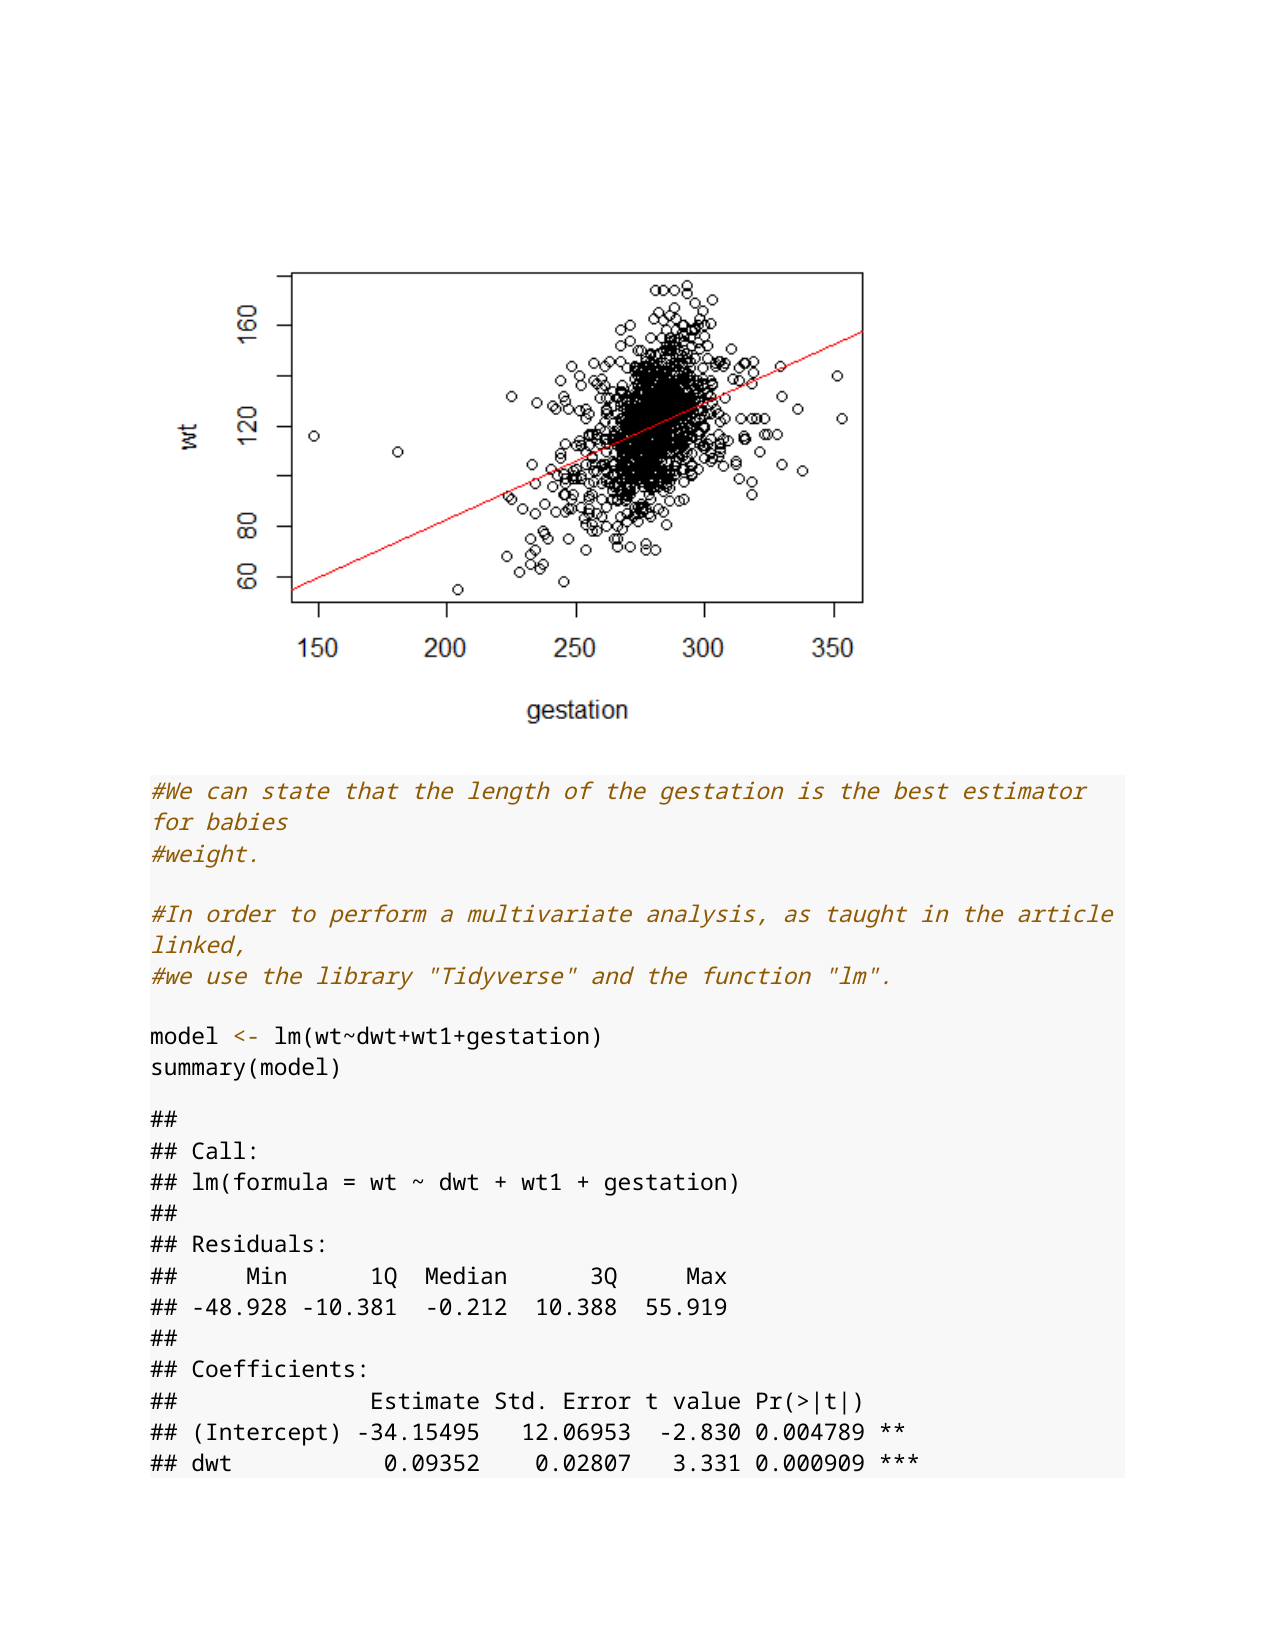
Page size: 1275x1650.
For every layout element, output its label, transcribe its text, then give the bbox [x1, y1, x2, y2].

picture [168, 150, 927, 757]
text #We can state that the length of the gestation is the best estimator for babies #weight. #In order to perform a multivariate analysis, as taught in the article linked, #we use the library "Tidyverse" and the function "lm". model <- lm(wt~dwt+wt1+gestation) summary(model) [150, 775, 1125, 1083]
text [150, 1103, 1125, 1478]
